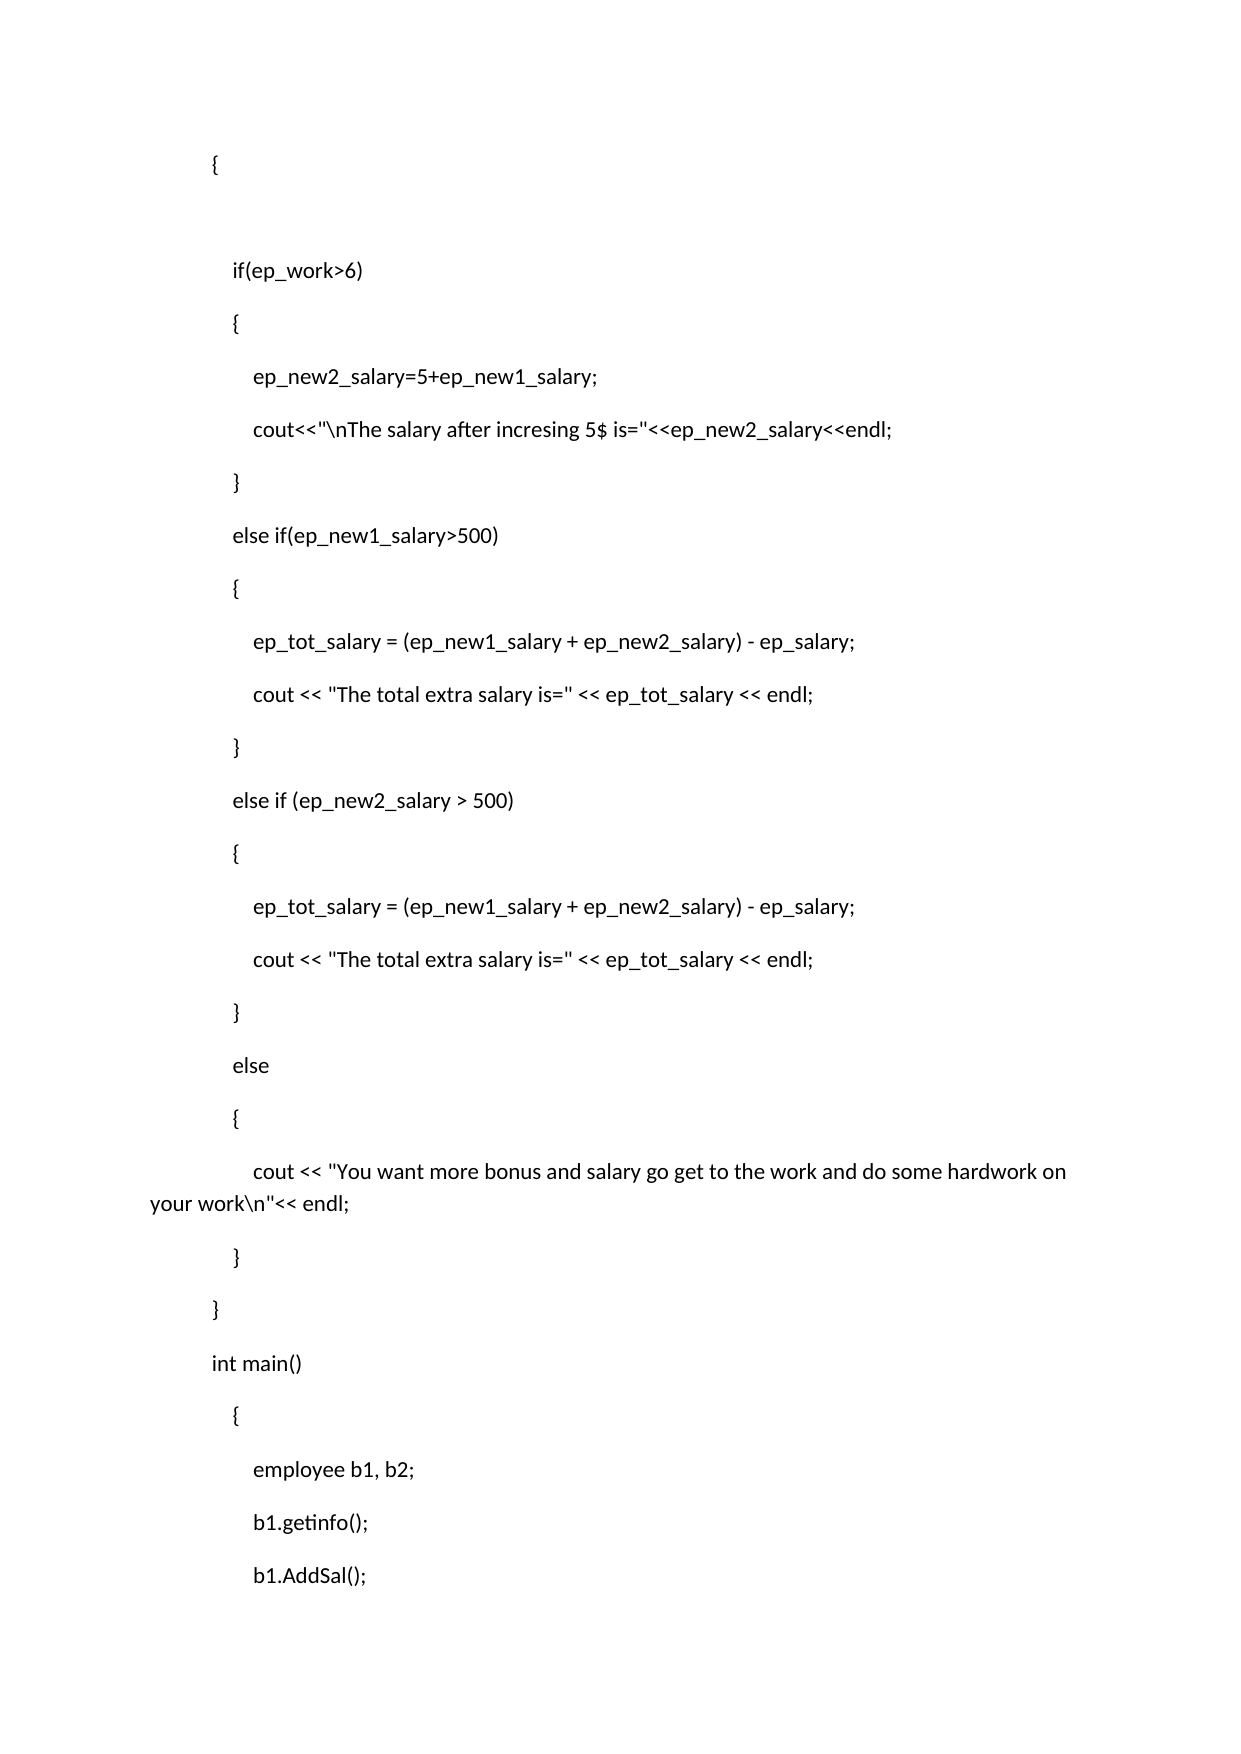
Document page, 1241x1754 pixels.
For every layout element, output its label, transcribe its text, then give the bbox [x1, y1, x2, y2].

text int main() [150, 1349, 1090, 1377]
text cout << "You want more bonus and salary go get to the work and do some hardwork on your work\n"<< endl; [150, 1157, 1090, 1218]
text else if (ep_new2_salary > 500) [150, 786, 1090, 814]
text { [150, 150, 1090, 178]
text { [150, 574, 1090, 602]
text ep_tot_salary = (ep_new1_salary + ep_new2_salary) - ep_salary; [150, 892, 1090, 920]
text ep_tot_salary = (ep_new1_salary + ep_new2_salary) - ep_salary; [150, 627, 1090, 655]
text } [150, 468, 1090, 496]
text else [150, 1051, 1090, 1079]
text { [150, 309, 1090, 337]
text cout<<"\nThe salary after incresing 5$ is="<<ep_new2_salary<<endl; [150, 415, 1090, 443]
text } [150, 1296, 1090, 1324]
text ep_new2_salary=5+ep_new1_salary; [150, 362, 1090, 390]
text cout << "The total extra salary is=" << ep_tot_salary << endl; [150, 945, 1090, 973]
text { [150, 1104, 1090, 1132]
text cout << "The total extra salary is=" << ep_tot_salary << endl; [150, 680, 1090, 708]
text b1.AddSal(); [150, 1561, 1090, 1589]
text else if(ep_new1_salary>500) [150, 521, 1090, 549]
text } [150, 998, 1090, 1026]
text } [150, 1243, 1090, 1271]
text { [150, 1402, 1090, 1430]
text { [150, 839, 1090, 867]
text b1.getinfo(); [150, 1508, 1090, 1536]
text if(ep_work>6) [150, 256, 1090, 284]
text employee b1, b2; [150, 1455, 1090, 1483]
text } [150, 733, 1090, 761]
